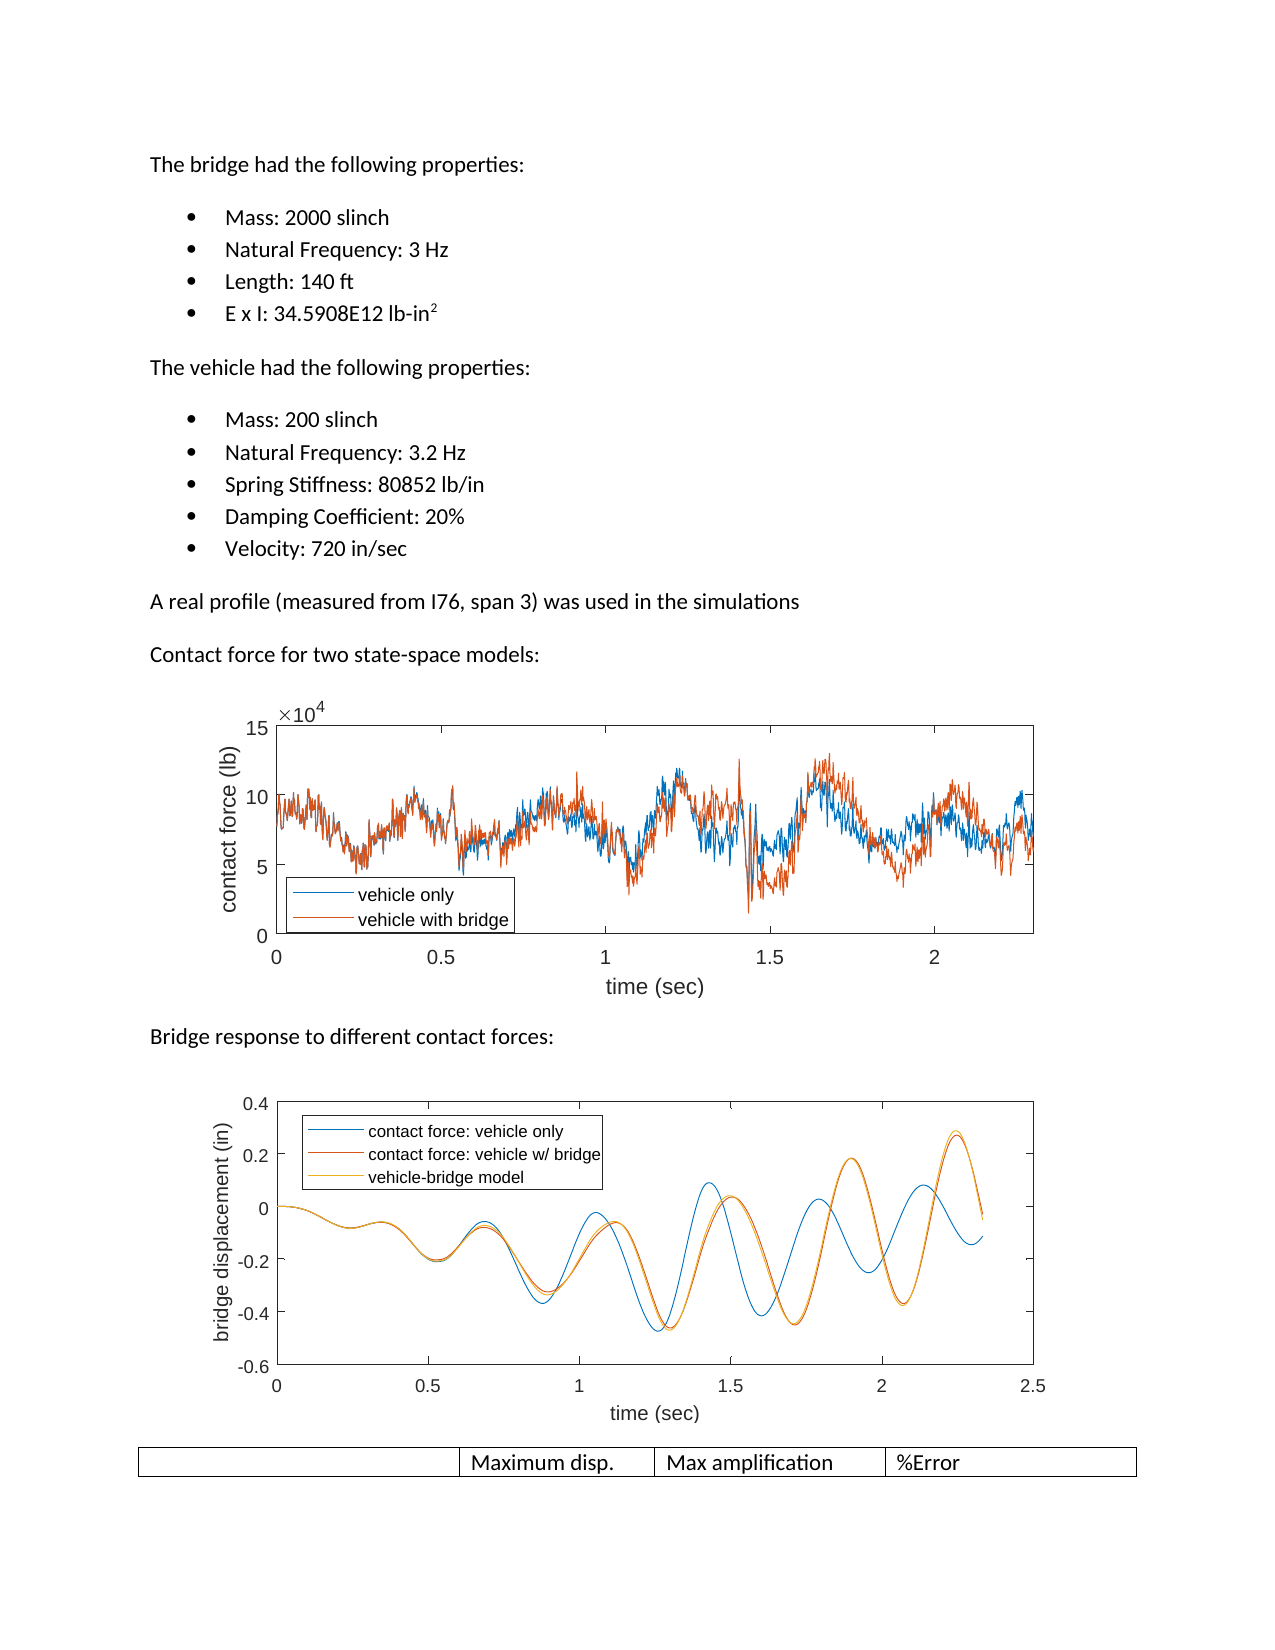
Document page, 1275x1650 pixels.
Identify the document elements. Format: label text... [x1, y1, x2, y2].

text The bridge had the following properties: [150, 150, 1125, 178]
list Spring Stiffness: 80852 lb/in [187, 470, 1125, 498]
text The vehicle had the following properties: [150, 353, 1125, 381]
table_header Max amplification [655, 1448, 885, 1476]
table_header Maximum disp. (in) [460, 1448, 654, 1476]
table_header %Error [886, 1448, 1136, 1476]
text Contact force for two state-space models: [150, 640, 1125, 668]
list Natural Frequency: 3.2 Hz [187, 438, 1125, 466]
text Bridge response to different contact forces: [150, 1022, 1125, 1051]
text A real profile (measured from I76, span 3) was used in the simulations [150, 587, 1125, 615]
list Mass: 2000 slinch [187, 203, 1125, 231]
list E x I: 34.5908E12 lb-in2 [187, 299, 1125, 328]
table_header [139, 1448, 459, 1476]
list Natural Frequency: 3 Hz [187, 235, 1125, 263]
list Mass: 200 slinch [187, 406, 1125, 434]
list Length: 140 ft [187, 267, 1125, 295]
list Damping Coefficient: 20% [187, 502, 1125, 530]
list Velocity: 720 in/sec [187, 534, 1125, 562]
